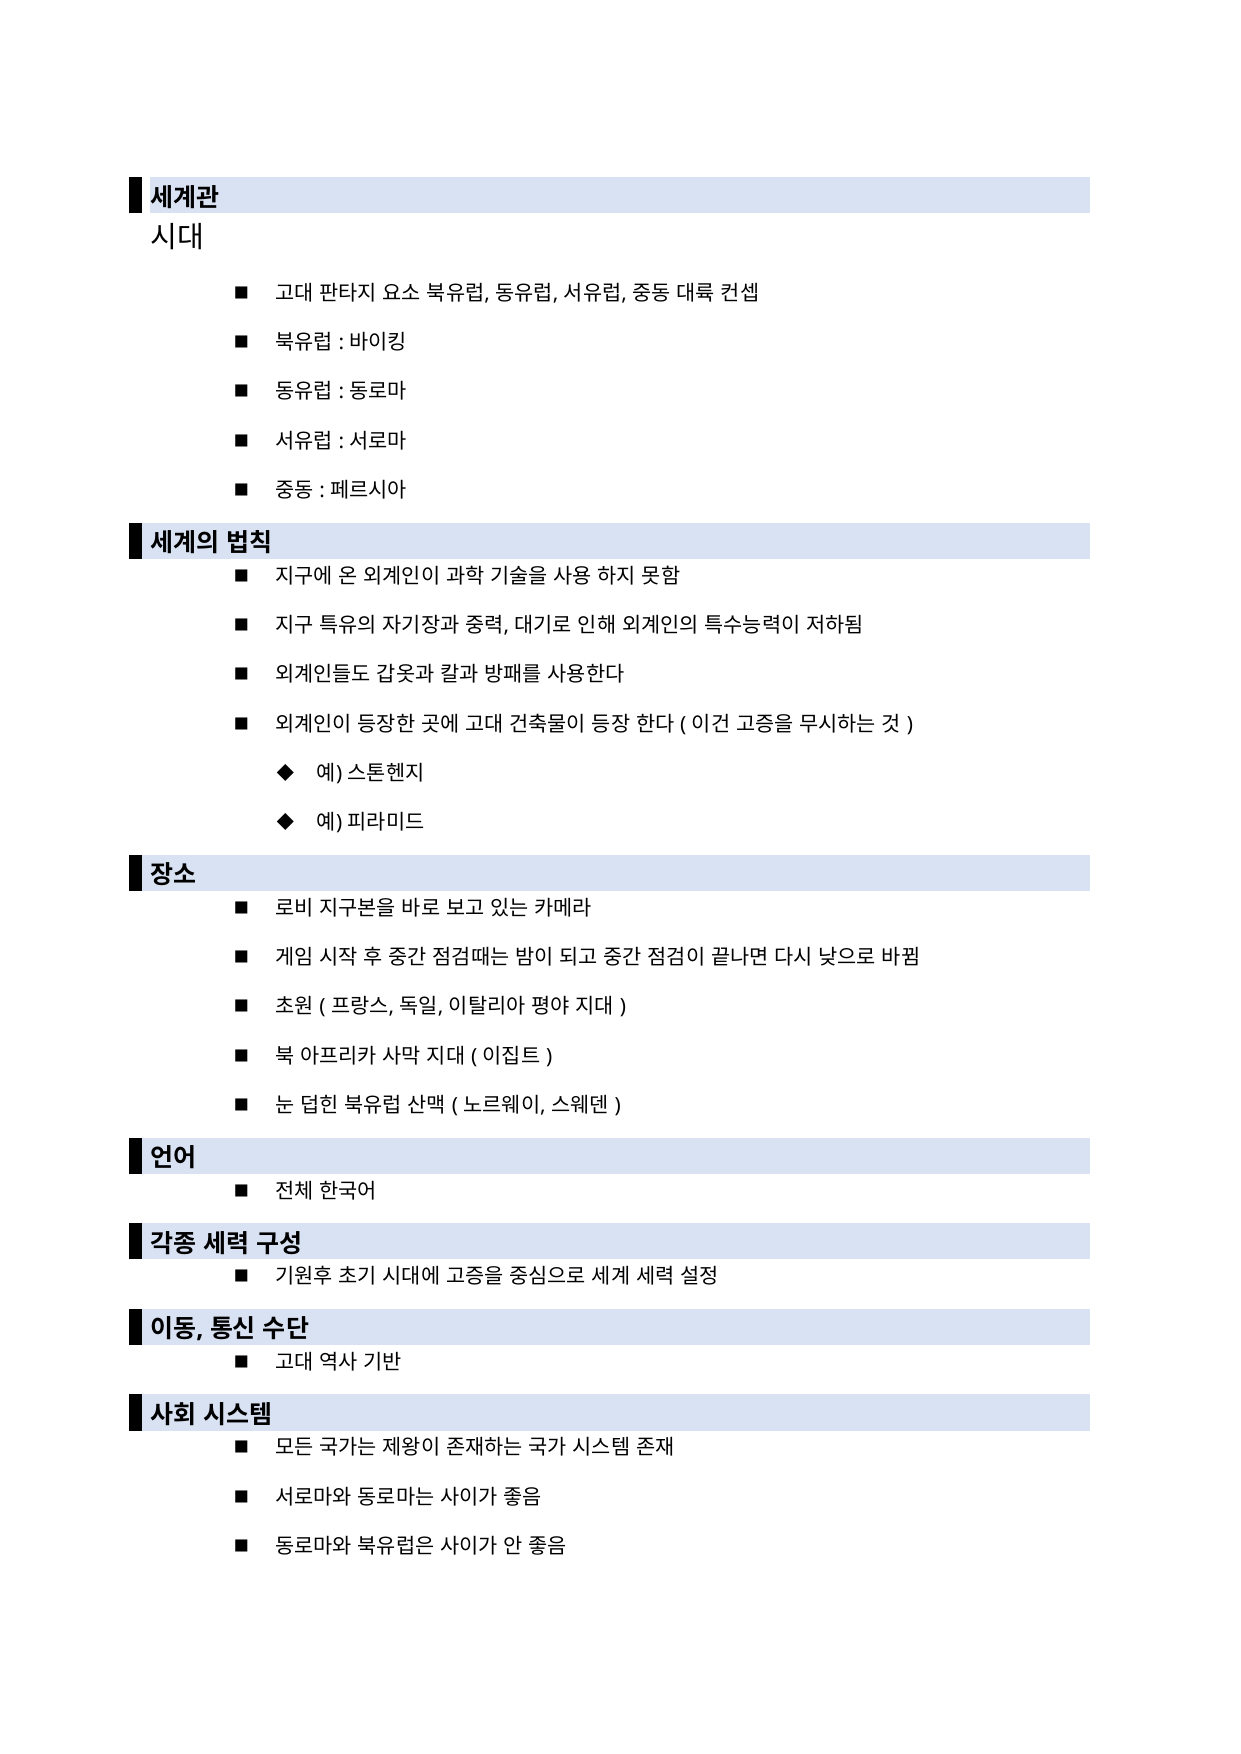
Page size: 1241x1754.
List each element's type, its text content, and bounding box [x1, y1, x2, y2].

list 예) 피라미드 [275, 806, 1090, 836]
list 예) 스톤헨지 [275, 756, 1090, 786]
list 북유럽 : 바이킹 [233, 325, 1090, 355]
text 사회 시스템 [142, 1394, 1090, 1431]
text 장소 [142, 855, 1090, 891]
text 언어 [142, 1138, 1090, 1174]
list 지구 특유의 자기장과 중력, 대기로 인해 외계인의 특수능력이 저하됨 [233, 608, 1090, 638]
list 초원 ( 프랑스, 독일, 이탈리아 평야 지대 ) [233, 990, 1090, 1020]
list 눈 덥힌 북유럽 산맥 ( 노르웨이, 스웨덴 ) [233, 1088, 1090, 1119]
list 서유럽 : 서로마 [233, 424, 1090, 454]
list 외계인들도 갑옷과 칼과 방패를 사용한다 [233, 657, 1090, 688]
list 모든 국가는 제왕이 존재하는 국가 시스템 존재 [233, 1431, 1090, 1461]
list 지구에 온 외계인이 과학 기술을 사용 하지 못함 [233, 559, 1090, 589]
list 고대 역사 기반 [233, 1345, 1090, 1375]
subtitle 시대 [150, 213, 1090, 256]
list 전체 한국어 [233, 1174, 1090, 1204]
list 고대 판타지 요소 북유럽, 동유럽, 서유럽, 중동 대륙 컨셉 [233, 276, 1090, 306]
text 세계관 [150, 177, 1090, 213]
list 동유럽 : 동로마 [233, 374, 1090, 405]
list 로비 지구본을 바로 보고 있는 카메라 [233, 891, 1090, 921]
list 서로마와 동로마는 사이가 좋음 [233, 1480, 1090, 1510]
list 게임 시작 후 중간 점검때는 밤이 되고 중간 점검이 끝나면 다시 낮으로 바뀜 [233, 940, 1090, 971]
list 외계인이 등장한 곳에 고대 건축물이 등장 한다 ( 이건 고증을 무시하는 것 ) [233, 707, 1090, 737]
list 북 아프리카 사막 지대 ( 이집트 ) [233, 1039, 1090, 1069]
list 기원후 초기 시대에 고증을 중심으로 세계 세력 설정 [233, 1259, 1090, 1290]
text 이동, 통신 수단 [142, 1309, 1090, 1345]
list 동로마와 북유럽은 사이가 안 좋음 [233, 1529, 1090, 1559]
text 각종 세력 구성 [142, 1223, 1090, 1259]
list 중동 : 페르시아 [233, 473, 1090, 503]
text 세계의 법칙 [142, 523, 1090, 559]
